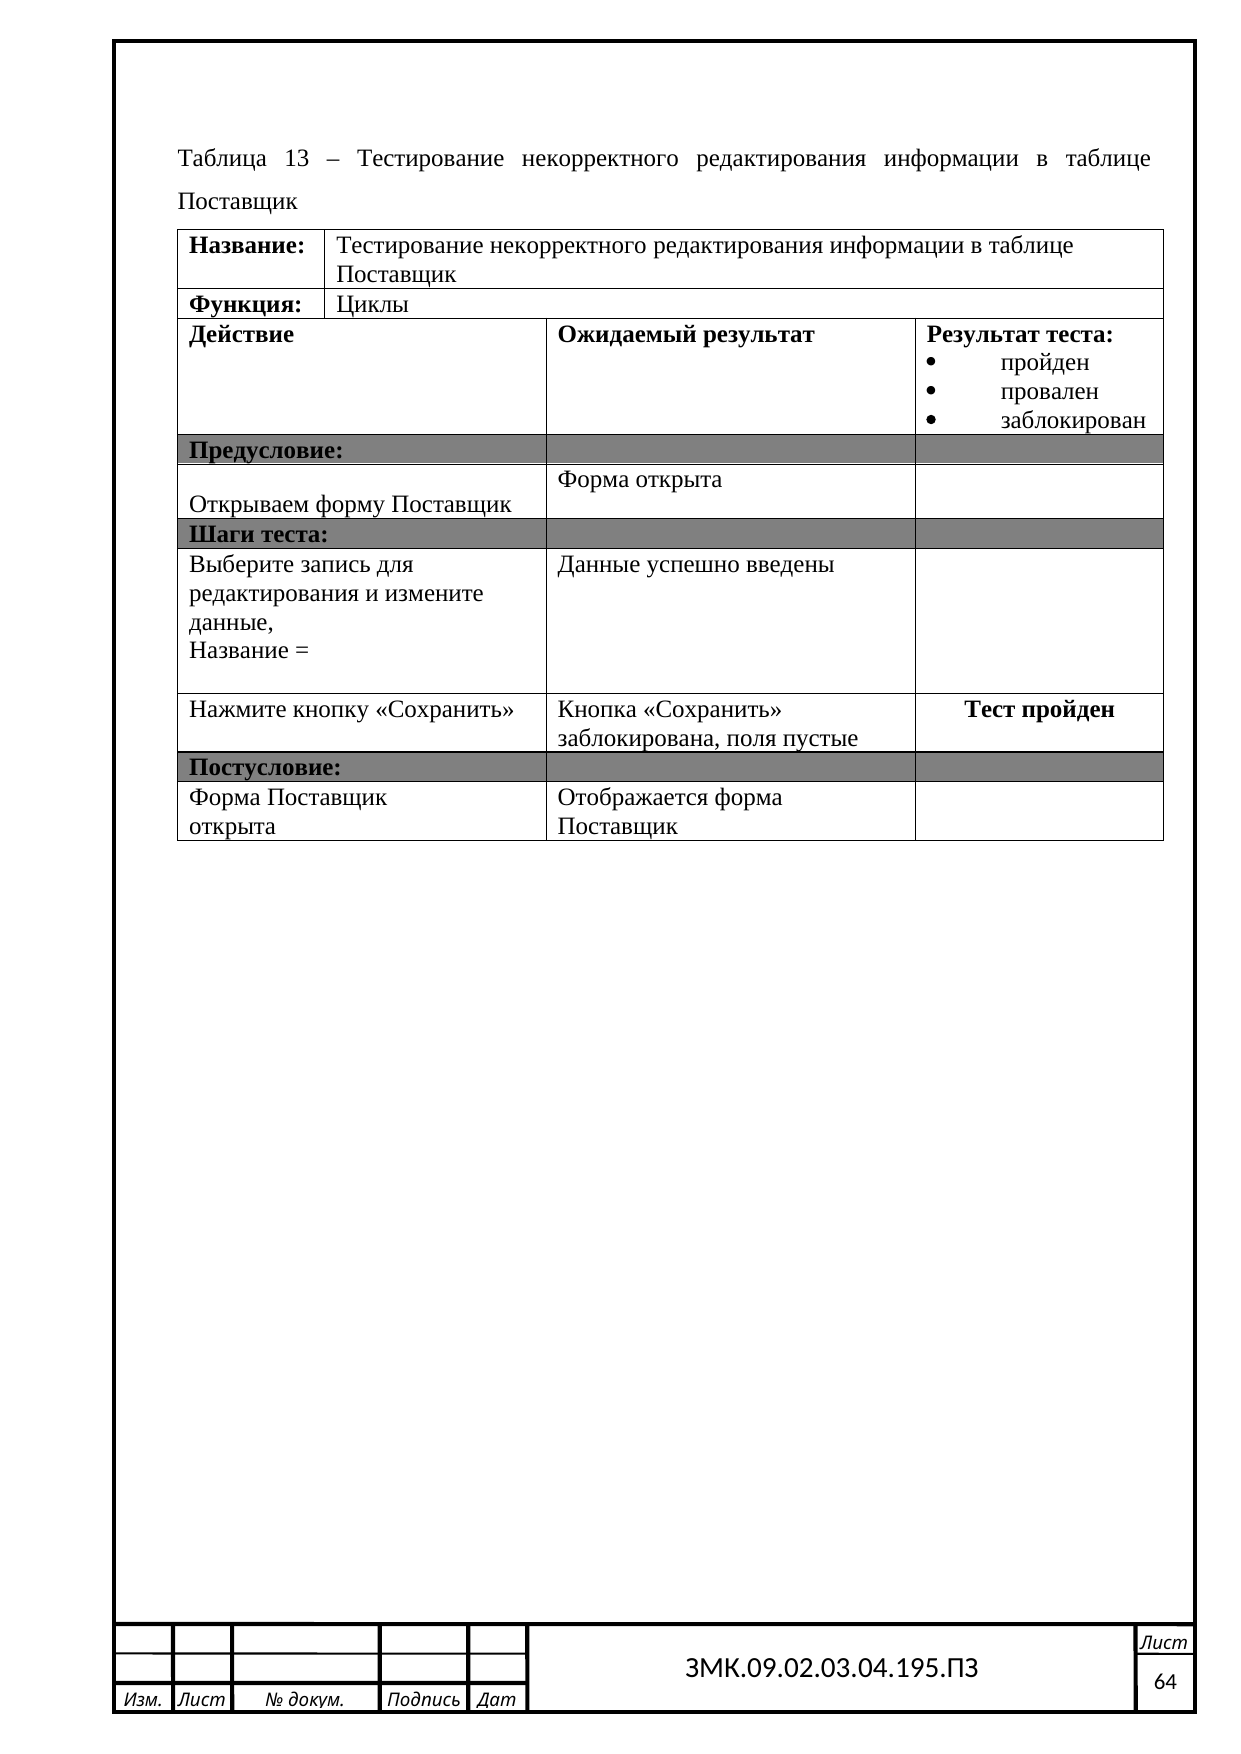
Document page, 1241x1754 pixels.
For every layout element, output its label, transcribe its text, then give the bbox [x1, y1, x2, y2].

table_header Название: [178, 230, 324, 288]
table_cell [916, 782, 1163, 840]
table_cell Открываем форму Поставщик [178, 465, 546, 518]
text Таблица 13 – Тестирование некорректного редактирования информации в таблице Поставщик [177, 143, 1152, 215]
table_cell Тест пройден [916, 694, 1163, 751]
table_cell [547, 435, 915, 463]
table_cell Кнопка «Сохранить» заблокирована, поля пустые [547, 694, 915, 751]
table_cell [916, 435, 1163, 463]
table_cell Шаги теста: [178, 519, 546, 548]
table_cell Данные успешно введены [547, 549, 915, 693]
table_cell [916, 519, 1163, 548]
table_cell [916, 549, 1163, 693]
table_cell Результат теста: пройден провален заблокирован [916, 319, 1163, 434]
table_cell Постусловие: [178, 753, 546, 781]
table_cell Предусловие: [178, 435, 546, 463]
table_cell Нажмите кнопку «Сохранить» [178, 694, 546, 751]
table_cell Действие [178, 319, 546, 434]
table_cell [547, 519, 915, 548]
table_cell [916, 753, 1163, 781]
table_cell [916, 465, 1163, 518]
table_cell Форма открыта [547, 465, 915, 518]
table_cell [547, 753, 915, 781]
table_header Тестирование некорректного редактирования информации в таблице Поставщик [325, 230, 1163, 288]
table_cell Циклы [325, 289, 1163, 318]
table_cell Функция: [178, 289, 324, 318]
table_cell Форма Поставщик открыта [178, 782, 546, 840]
table_cell Отображается форма Поставщик [547, 782, 915, 840]
table_cell Ожидаемый результат [547, 319, 915, 434]
table_cell Выберите запись для редактирования и измените данные, Название = [178, 549, 546, 693]
